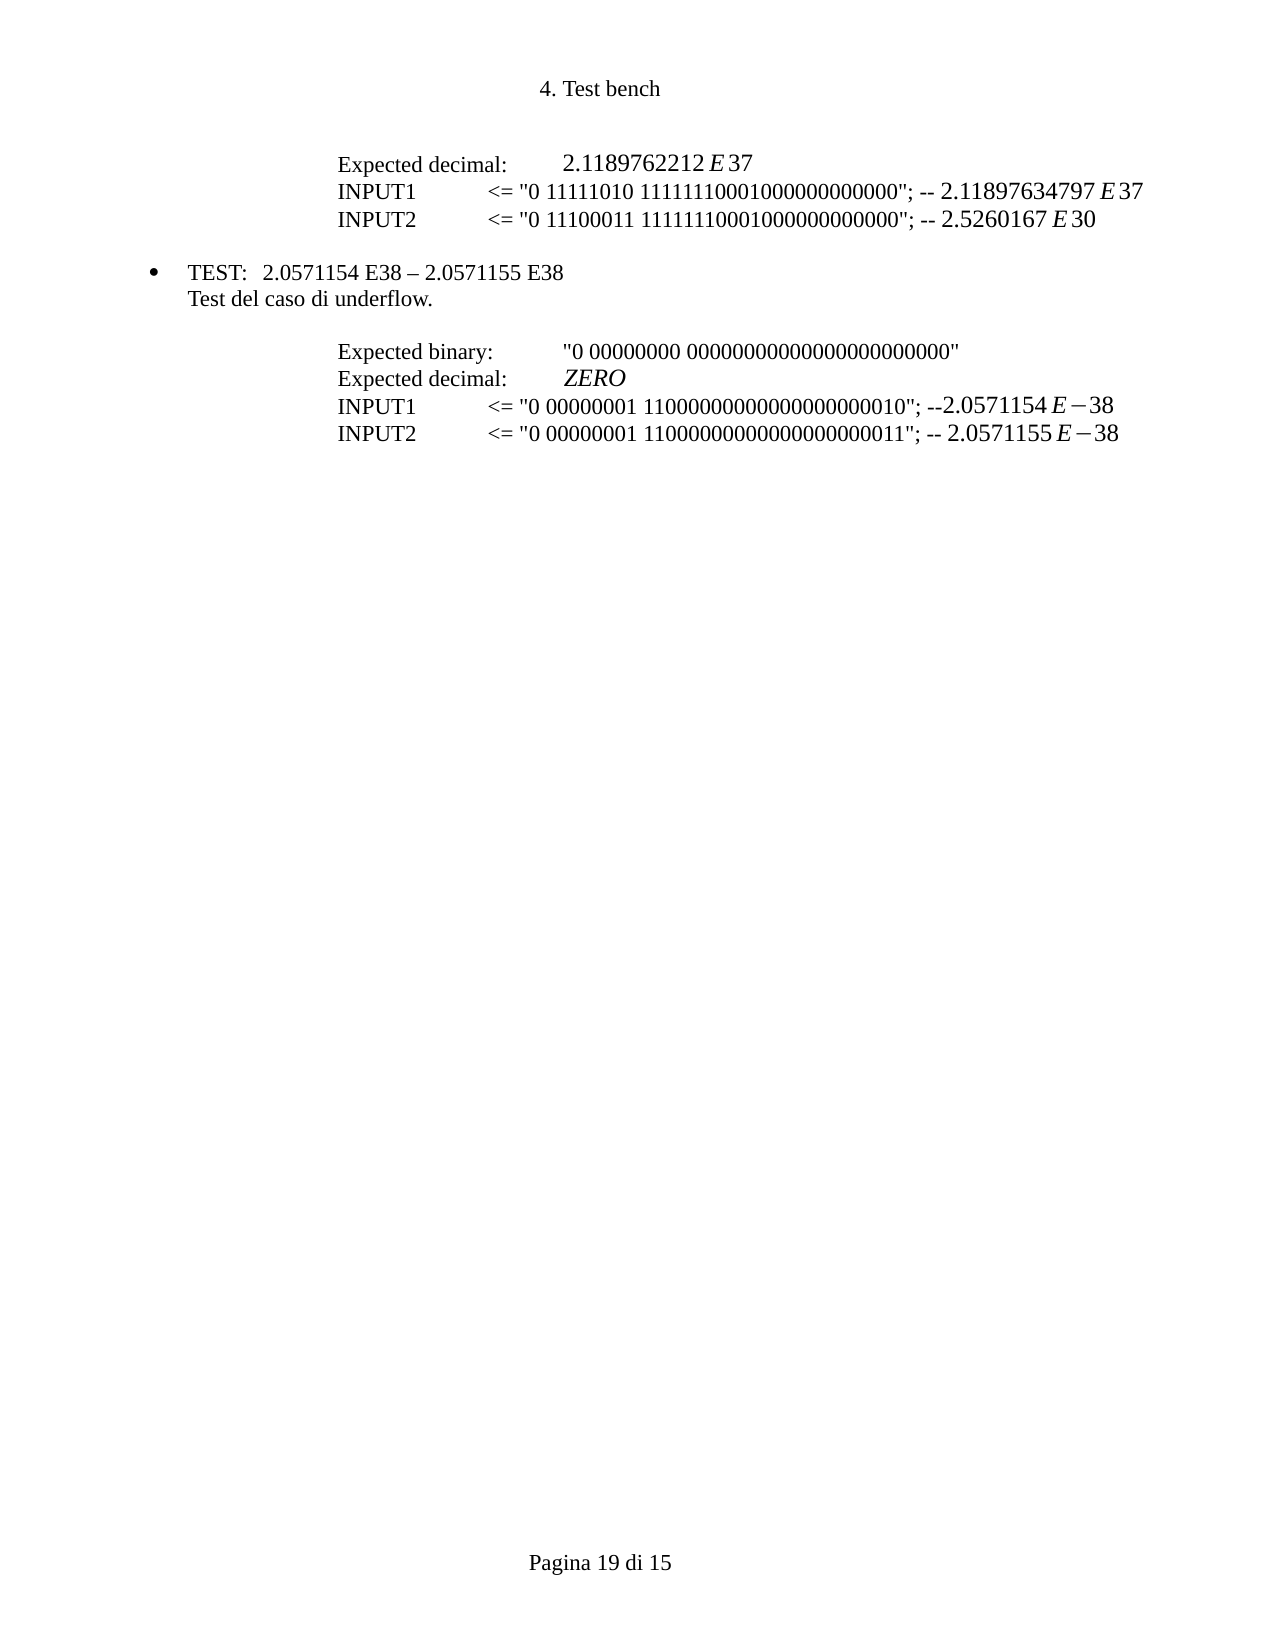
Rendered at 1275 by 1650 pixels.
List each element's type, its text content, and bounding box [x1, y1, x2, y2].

list Expected decimal: [262, 364, 1162, 392]
list INPUT2 <= "0 11100011 11111110001000000000000"; -- [262, 205, 1162, 233]
list Expected decimal: [262, 150, 1162, 178]
list INPUT1 <= "0 11111010 11111110001000000000000"; -- [262, 178, 1162, 205]
list INPUT1 <= "0 00000001 11000000000000000000010"; -- [262, 392, 1162, 420]
text TEST: 2.0571154 E38 – 2.0571155 E38 [150, 259, 1162, 286]
list INPUT2 <= "0 00000001 11000000000000000000011"; -- [262, 420, 1162, 447]
list Expected binary: "0 00000000 00000000000000000000000" [262, 338, 1162, 364]
list Test del caso di underflow. [187, 286, 1162, 312]
